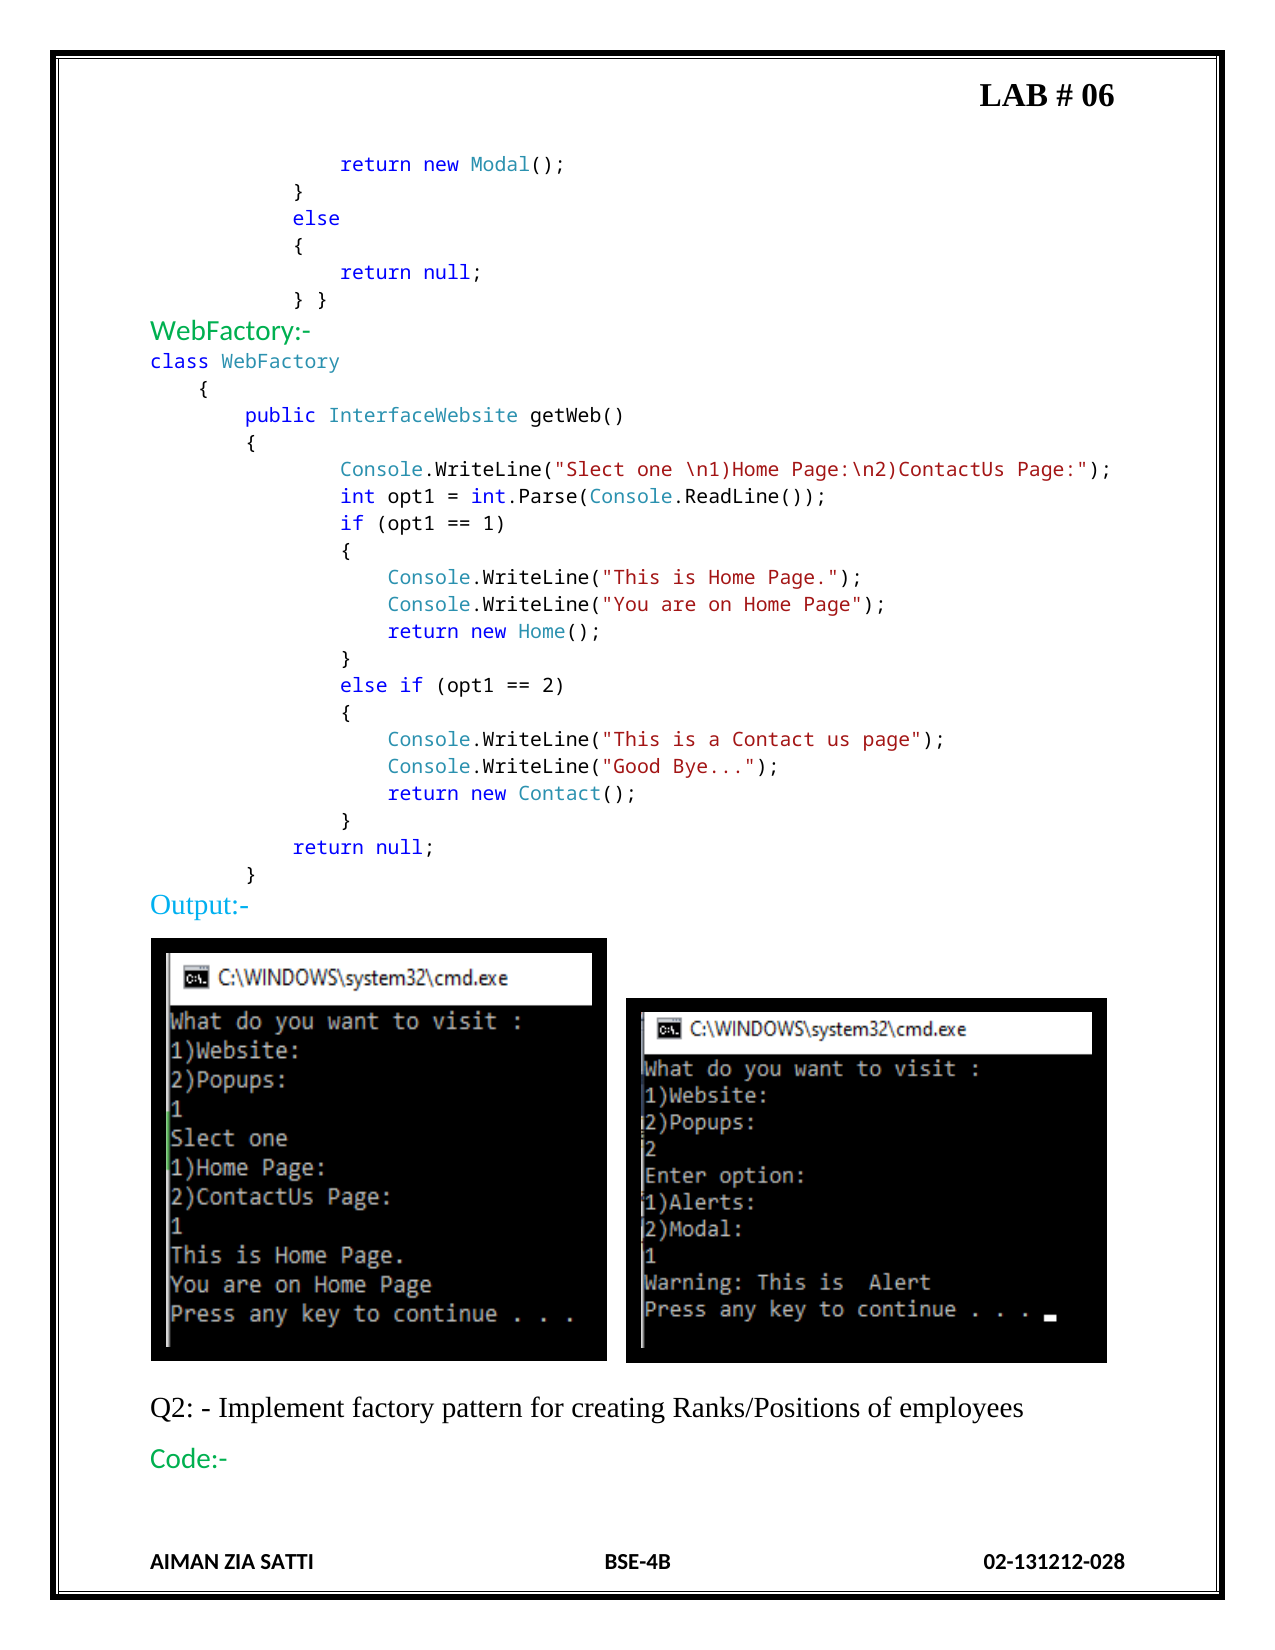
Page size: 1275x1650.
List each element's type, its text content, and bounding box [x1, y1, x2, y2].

text Q2: - Implement factory pattern for creating Ranks/Positions of employees [150, 1390, 1125, 1424]
text Code:- [150, 1441, 1125, 1476]
text return new Home(); [150, 617, 1125, 644]
text WebFactory:- [150, 312, 1125, 347]
text return new Contact(); [150, 779, 1125, 806]
text return new Modal(); [150, 150, 1125, 177]
text Output:- [150, 887, 1125, 921]
picture [166, 953, 592, 1347]
text if (opt1 == 1) [150, 509, 1125, 536]
text Console.WriteLine("This is a Contact us page"); [150, 725, 1125, 752]
text return null; [150, 833, 1125, 860]
text class WebFactory [150, 347, 1125, 374]
text Console.WriteLine("You are on Home Page"); [150, 590, 1125, 617]
text { [150, 698, 1125, 725]
text Console.WriteLine("Good Bye..."); [150, 752, 1125, 779]
text } } [150, 285, 1125, 312]
text } [150, 177, 1125, 204]
text } [150, 644, 1125, 671]
text int opt1 = int.Parse(Console.ReadLine()); [150, 482, 1125, 509]
text else [150, 204, 1125, 231]
text { [150, 231, 1125, 258]
text Console.WriteLine("This is Home Page."); [150, 563, 1125, 590]
picture [641, 1012, 1092, 1348]
text } [150, 806, 1125, 833]
text { [150, 428, 1125, 455]
text } [150, 860, 1125, 887]
text Console.WriteLine("Slect one \n1)Home Page:\n2)ContactUs Page:"); [150, 455, 1125, 482]
text return null; [150, 258, 1125, 285]
text else if (opt1 == 2) [150, 671, 1125, 698]
text { [150, 536, 1125, 563]
text public InterfaceWebsite getWeb() [150, 401, 1125, 428]
text { [150, 374, 1125, 401]
